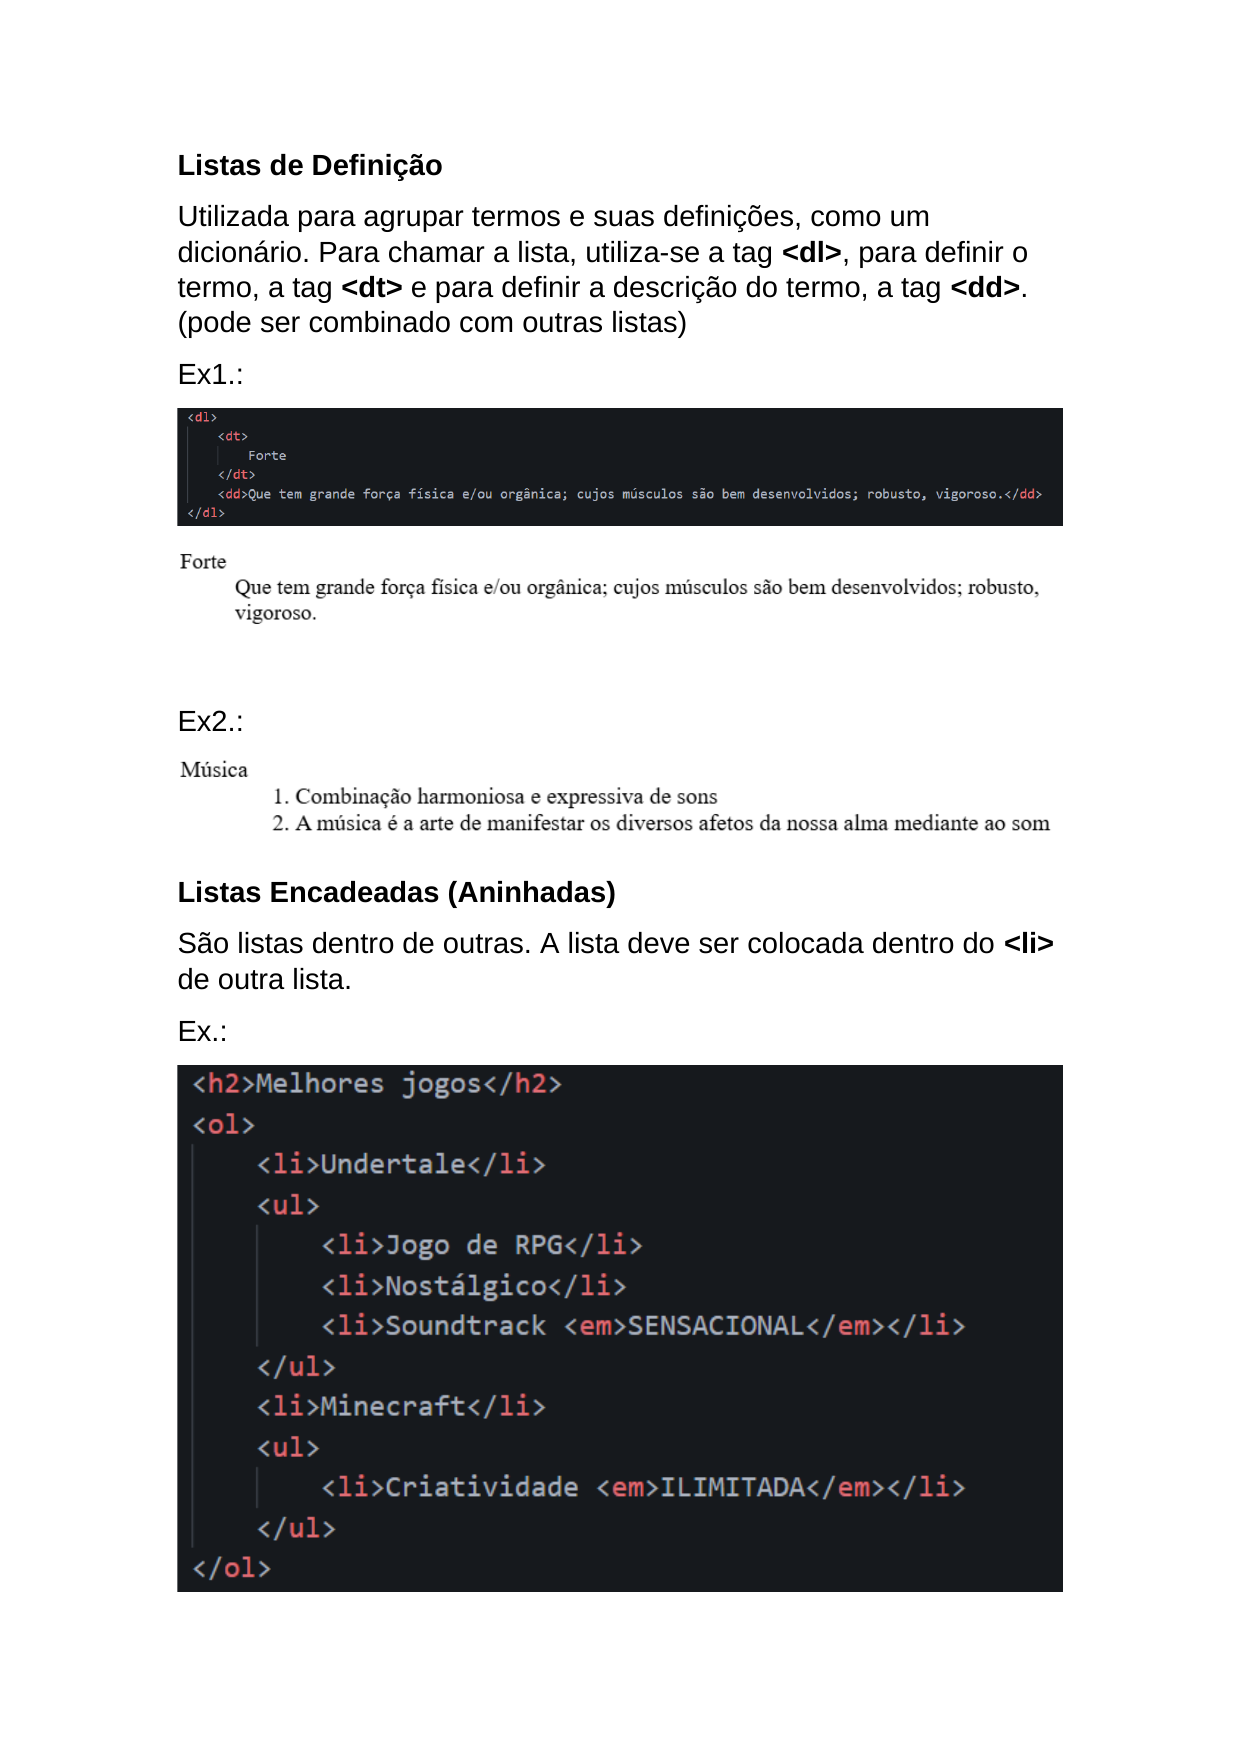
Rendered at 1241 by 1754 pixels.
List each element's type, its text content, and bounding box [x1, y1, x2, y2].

text Listas Encadeadas (Aninhadas) [177, 875, 1063, 908]
text Listas de Definição [177, 148, 1063, 181]
picture [177, 755, 1063, 857]
picture [177, 408, 1063, 526]
picture [177, 544, 1063, 634]
text São listas dentro de outras. A lista deve ser colocada dentro do <li> de outra lista. [177, 927, 1063, 995]
text Utilizada para agrupar termos e suas definições, como um dicionário. Para chamar a lista, utiliza-se a tag <dl>, para definir o termo, a tag <dt> e para definir a descrição do termo, a tag <dd>. (pode ser combinado com outras listas) [177, 199, 1063, 339]
text Ex2.: [177, 704, 1063, 737]
picture [177, 1065, 1063, 1592]
text Ex.: [177, 1014, 1063, 1047]
text Ex1.: [177, 357, 1063, 391]
